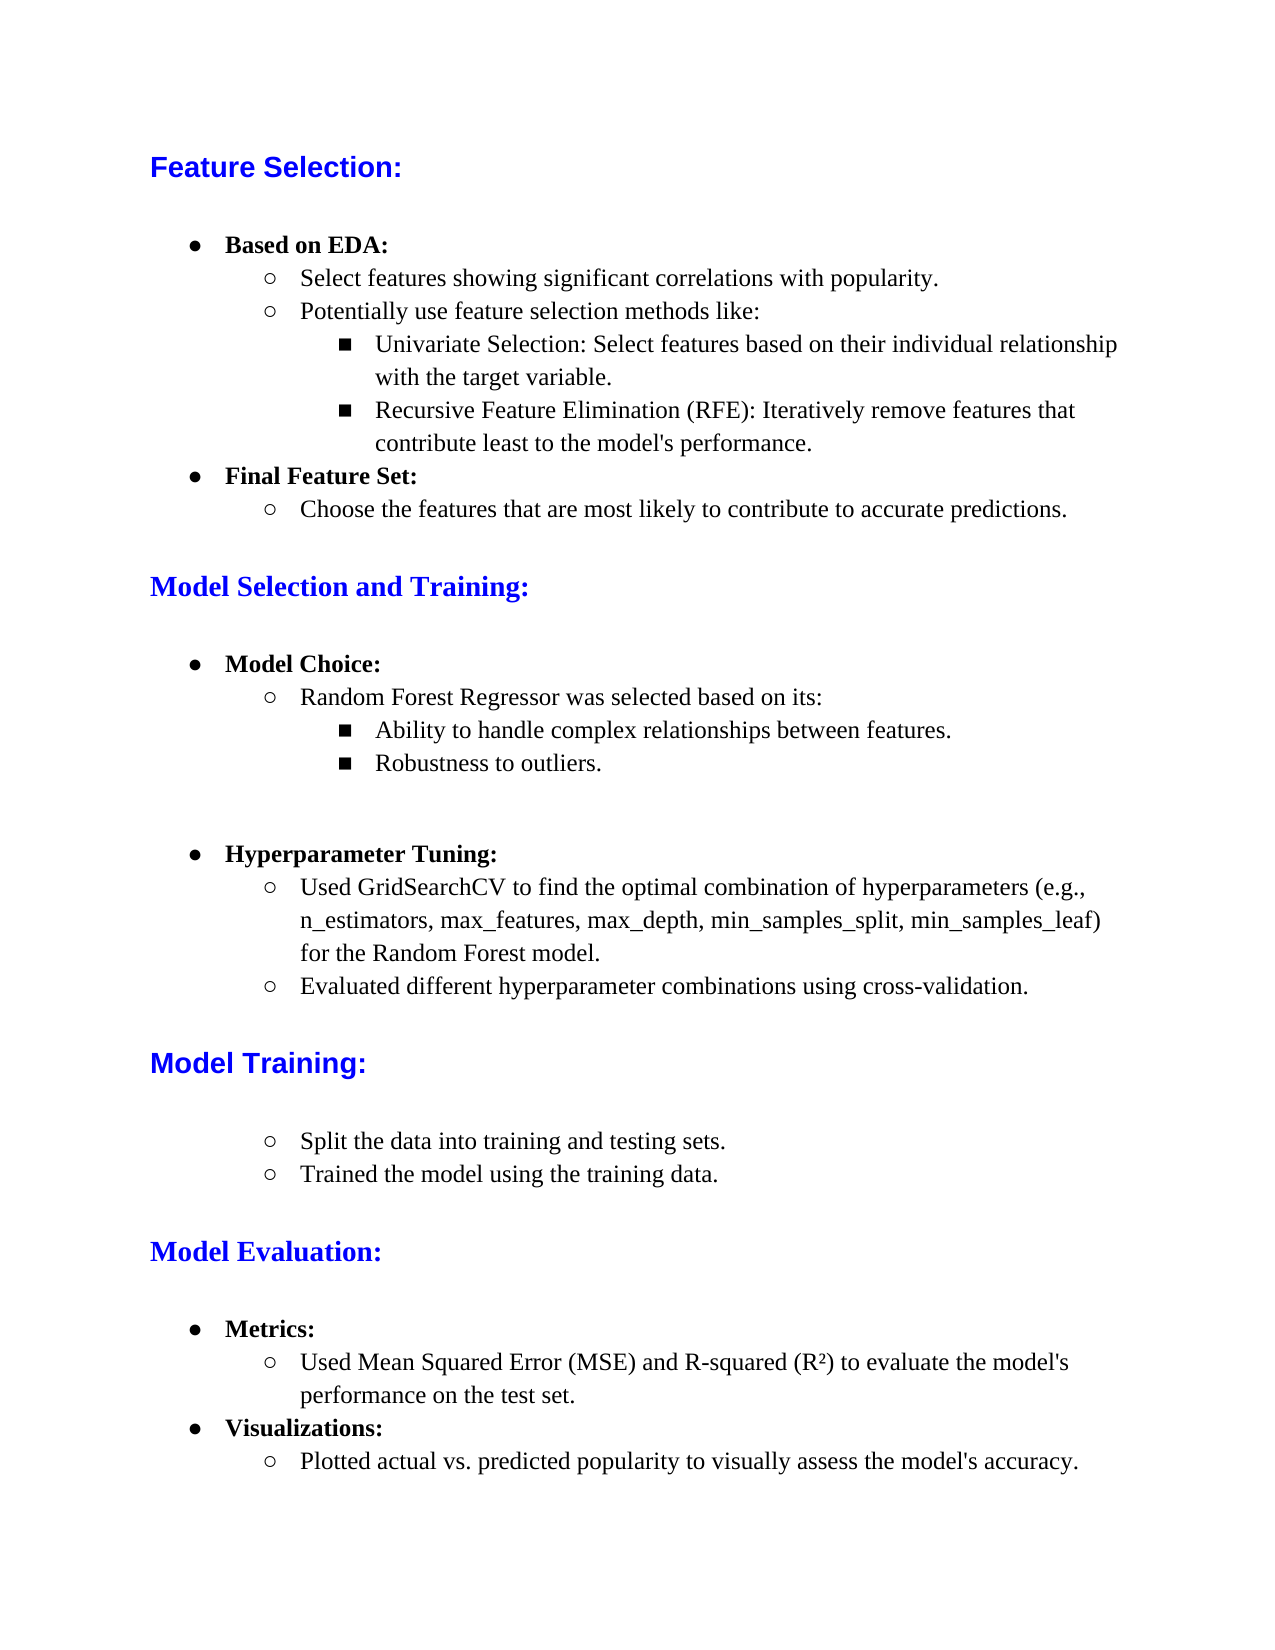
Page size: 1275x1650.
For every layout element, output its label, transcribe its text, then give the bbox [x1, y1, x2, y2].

list Robustness to outliers. [337, 748, 1125, 832]
list Univariate Selection: Select features based on their individual relationship with the target variable. [337, 329, 1125, 391]
subtitle Model Training: [150, 1046, 1125, 1080]
list Hyperparameter Tuning: [187, 839, 1125, 868]
list Used GridSearchCV to find the optimal combination of hyperparameters (e.g., n_estimators, max_features, max_depth, min_samples_split, min_samples_leaf) for the Random Forest model. [262, 872, 1125, 967]
text Model Selection and Training: [150, 569, 1125, 603]
list Final Feature Set: [187, 461, 1125, 490]
list Random Forest Regressor was selected based on its: [262, 682, 1125, 711]
list Ability to handle complex relationships between features. [337, 715, 1125, 744]
list Choose the features that are most likely to contribute to accurate predictions. [262, 494, 1125, 523]
list Recursive Feature Elimination (RFE): Iteratively remove features that contribute least to the model's performance. [337, 395, 1125, 457]
subtitle Model Evaluation: [150, 1234, 1125, 1268]
list Metrics: [187, 1314, 1125, 1343]
list Trained the model using the training data. [262, 1159, 1125, 1188]
list Potentially use feature selection methods like: [262, 296, 1125, 325]
list Select features showing significant correlations with popularity. [262, 263, 1125, 292]
list Evaluated different hyperparameter combinations using cross-validation. [262, 971, 1125, 1000]
list Based on EDA: [187, 230, 1125, 259]
list Used Mean Squared Error (MSE) and R-squared (R²) to evaluate the model's performance on the test set. [262, 1347, 1125, 1409]
list Plotted actual vs. predicted popularity to visually assess the model's accuracy. [262, 1446, 1125, 1475]
subtitle Feature Selection: [150, 150, 1125, 183]
list Visualizations: [187, 1413, 1125, 1442]
list Split the data into training and testing sets. [262, 1126, 1125, 1155]
list Model Choice: [187, 649, 1125, 678]
